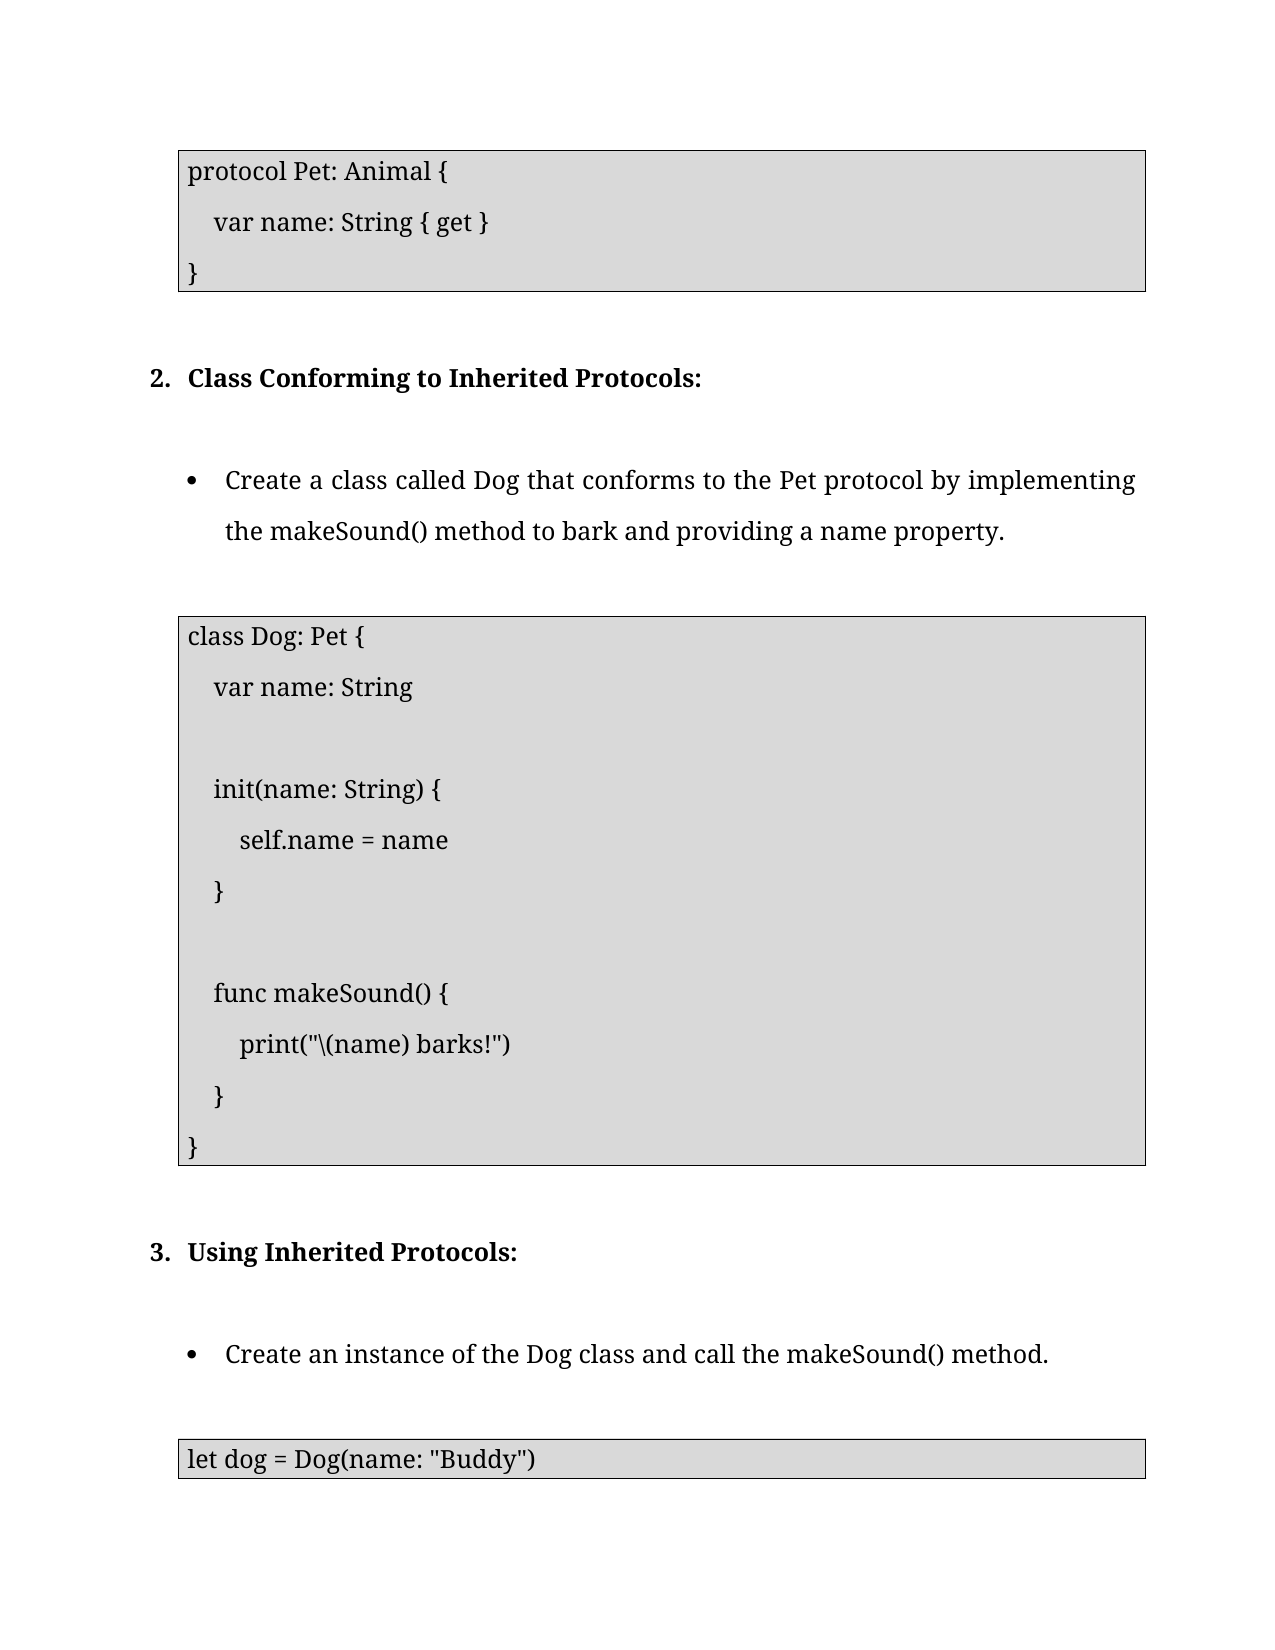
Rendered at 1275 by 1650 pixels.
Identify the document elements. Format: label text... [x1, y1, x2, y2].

text let dog = Dog(name: "Buddy") [179, 1440, 1145, 1478]
text var name: String [179, 667, 1145, 704]
text } [179, 252, 1145, 291]
text } [179, 871, 1145, 908]
text self.name = name [179, 820, 1145, 857]
text var name: String { get } [179, 201, 1145, 238]
list Create a class called Dog that conforms to the Pet protocol by implementing the makeSound() method to bark and providing a name property. [187, 462, 1137, 548]
list Create an instance of the Dog class and call the makeSound() method. [187, 1336, 1137, 1371]
list Using Inherited Protocols: [150, 1234, 1137, 1268]
text func makeSound() { [179, 973, 1145, 1010]
text init(name: String) { [179, 769, 1145, 806]
text protocol Pet: Animal { [179, 151, 1145, 187]
list Class Conforming to Inherited Protocols: [150, 360, 1137, 394]
text print("\(name) barks!") [179, 1024, 1145, 1061]
text } [179, 1126, 1145, 1165]
text class Dog: Pet { [179, 617, 1145, 653]
text } [179, 1075, 1145, 1112]
